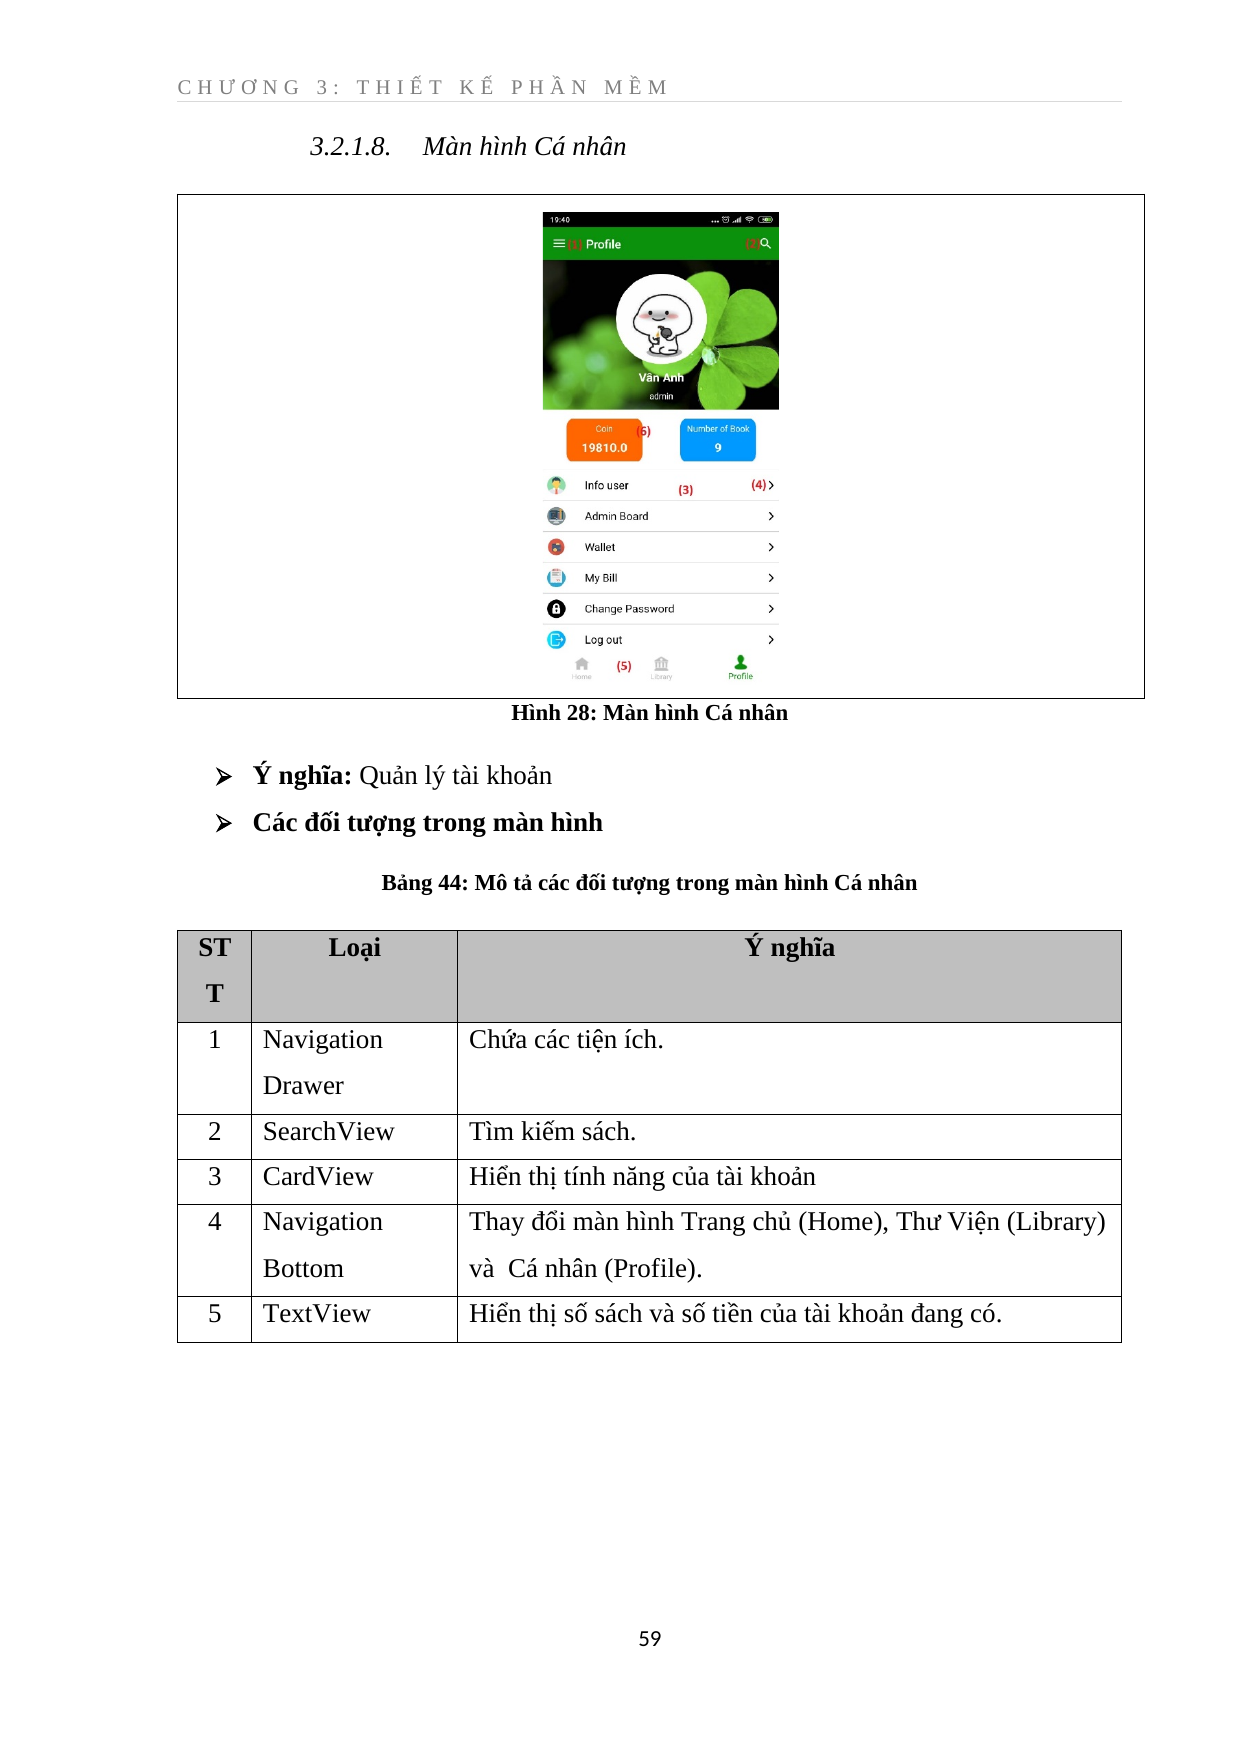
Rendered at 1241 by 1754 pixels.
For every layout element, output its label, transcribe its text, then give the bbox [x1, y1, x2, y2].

table_cell Hiển thị tính năng của tài khoản [458, 1160, 1121, 1204]
table_header STT [178, 931, 251, 1022]
list Màn hình Cá nhân [310, 130, 1122, 161]
table_cell 4 [178, 1205, 251, 1296]
text Bảng 44: Mô tả các đối tượng trong màn hình Cá nhân [177, 869, 1122, 896]
table_header Ý nghĩa [458, 931, 1121, 1022]
table_cell Tìm kiếm sách. [458, 1115, 1121, 1159]
table_header Loại [252, 931, 457, 1022]
table_cell Hiển thị số sách và số tiền của tài khoản đang có. [458, 1297, 1121, 1342]
list Các đối tượng trong màn hình [215, 806, 1122, 837]
table_cell 3 [178, 1160, 251, 1204]
table_cell Navigation Bottom [252, 1205, 457, 1296]
table_cell Chứa các tiện ích. [458, 1023, 1121, 1114]
table_cell Navigation Drawer [252, 1023, 457, 1114]
table_cell SearchView [252, 1115, 457, 1159]
table_cell 2 [178, 1115, 251, 1159]
table_cell Thay đổi màn hình Trang chủ (Home), Thư Viện (Library) và Cá nhân (Profile). [458, 1205, 1121, 1296]
text Hình 28: Màn hình Cá nhân [177, 699, 1122, 725]
list Ý nghĩa: Quản lý tài khoản [215, 759, 1122, 791]
table_cell 5 [178, 1297, 251, 1342]
table_header [178, 195, 1144, 698]
picture [542, 212, 779, 685]
table_cell CardView [252, 1160, 457, 1204]
table_cell TextView [252, 1297, 457, 1342]
table_cell 1 [178, 1023, 251, 1114]
